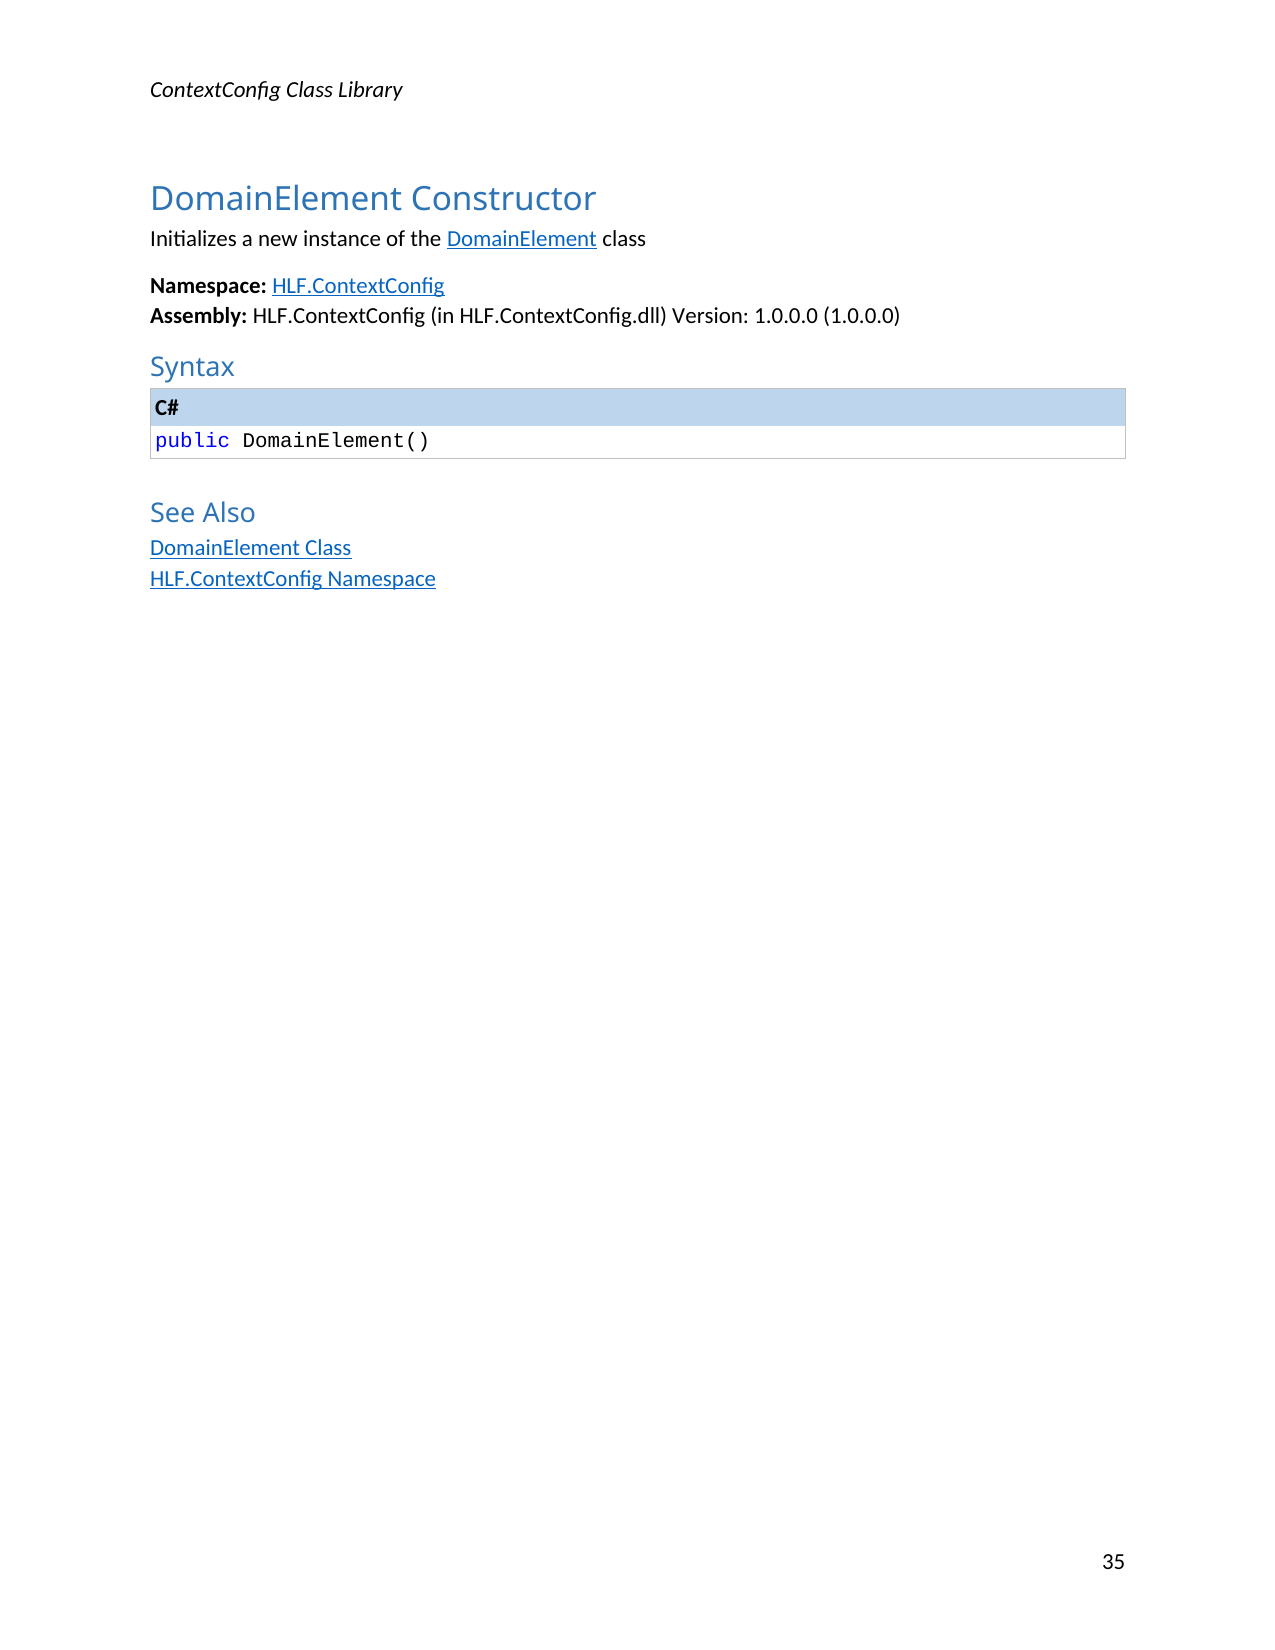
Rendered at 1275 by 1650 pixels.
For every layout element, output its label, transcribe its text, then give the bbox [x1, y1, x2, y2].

text Namespace: HLF.ContextConfigAssembly: HLF.ContextConfig (in HLF.ContextConfig.dll) Version: 1.0.0.0 (1.0.0.0) [150, 271, 1125, 329]
text HLF.ContextConfig Namespace [150, 564, 1125, 592]
text DomainElement Class [150, 533, 1125, 562]
table_cell public DomainElement() [151, 426, 1125, 458]
text Initializes a new instance of the DomainElement class [150, 224, 1125, 252]
subtitle DomainElement Constructor [150, 175, 1125, 220]
subtitle See Also [150, 494, 1125, 531]
table_header C# [151, 389, 1125, 426]
subtitle Syntax [150, 348, 1125, 385]
